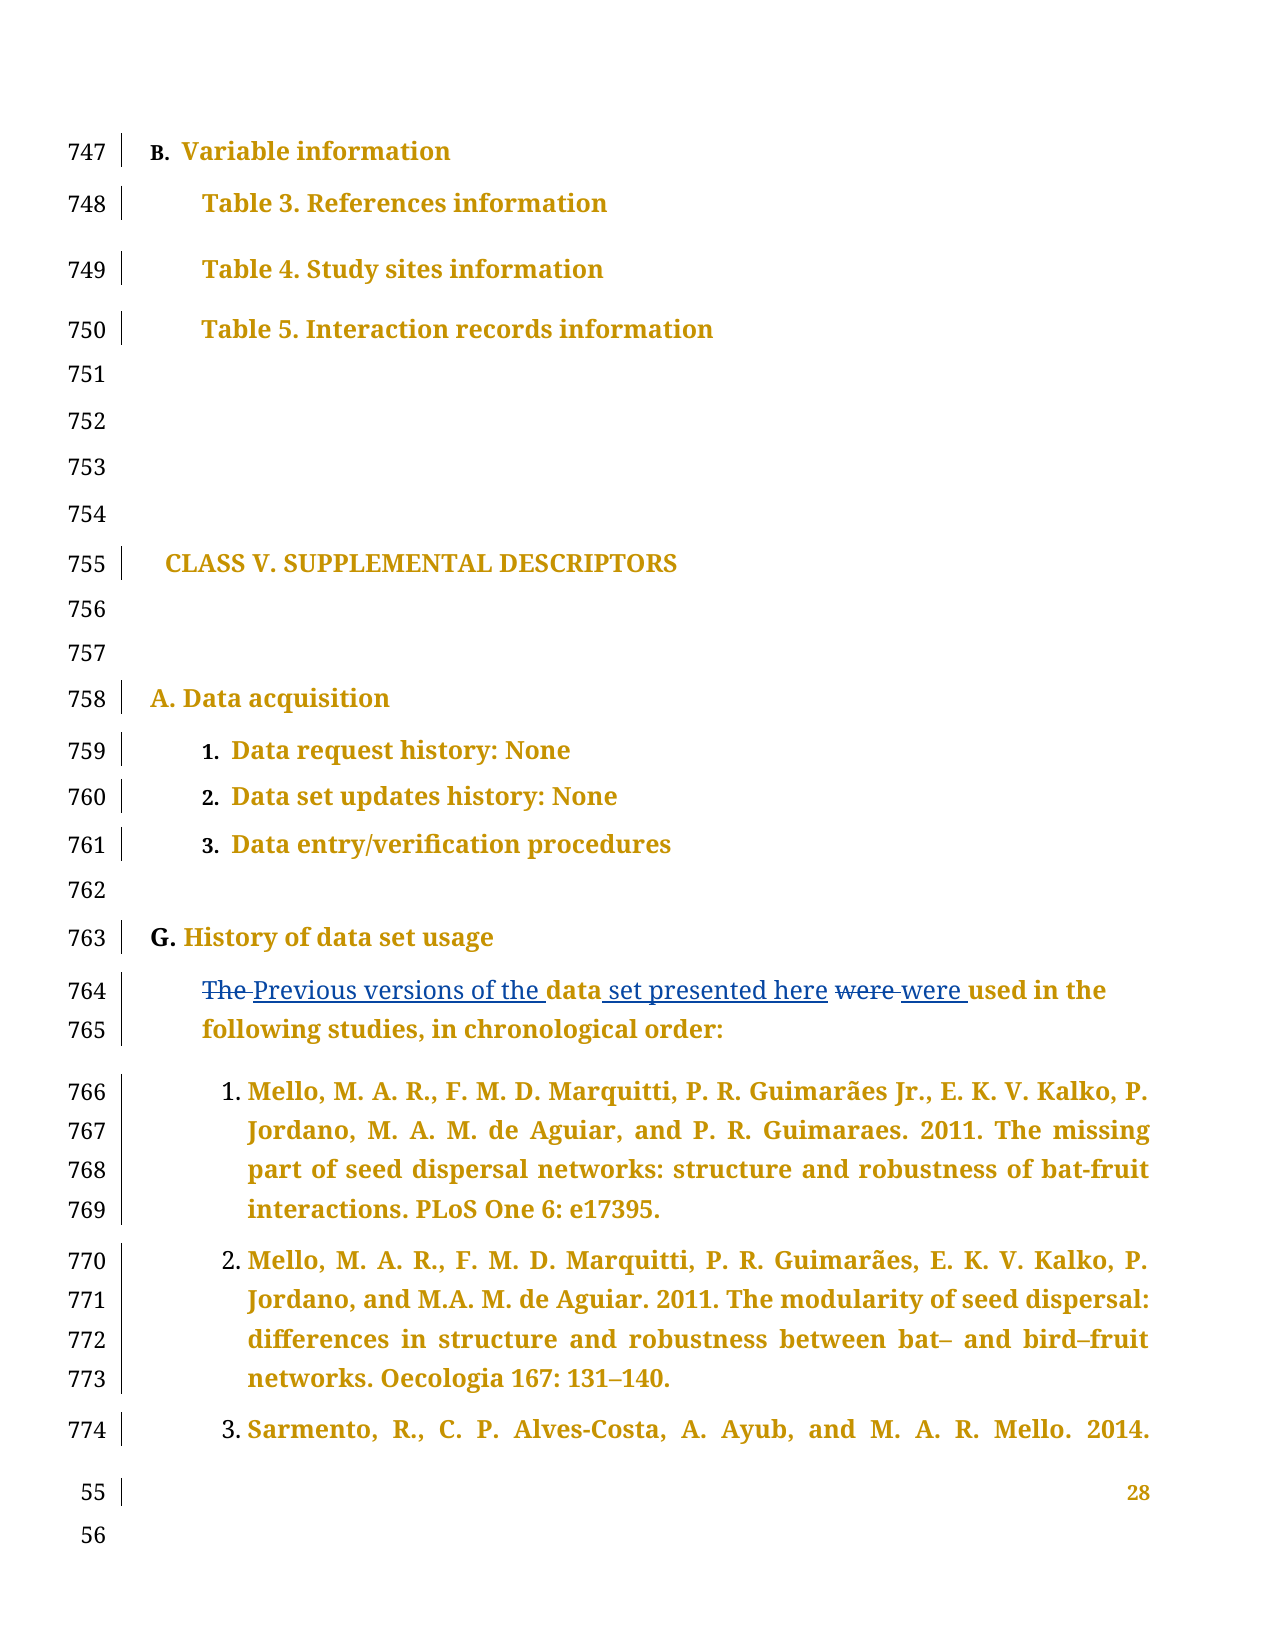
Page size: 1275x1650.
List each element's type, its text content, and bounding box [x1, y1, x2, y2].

list Mello, M. A. R., F. M. D. Marquitti, P. R. Guimarães Jr., E. K. V. Kalko, P. Jordano, M. A. M. de Aguiar, and P. R. Guimaraes. 2011. The missing part of seed dispersal networks: structure and robustness of bat-fruit interactions. PLoS One 6: e17395. [221, 1074, 1150, 1225]
text data used in the following studies, in chronological order: [202, 972, 1150, 1046]
subtitle CLASS V. SUPPLEMENTAL DESCRIPTORS [150, 546, 1150, 580]
text Table 4. Study sites information [201, 251, 977, 285]
subtitle Variable information [150, 133, 1150, 167]
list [221, 1412, 1150, 1446]
list Mello, M. A. R., F. M. D. Marquitti, P. R. Guimarães, E. K. V. Kalko, P. Jordano, and M.A. M. de Aguiar. 2011. The modularity of seed dispersal: differences in structure and robustness between bat– and bird–fruit networks. Oecologia 167: 131–140. [221, 1243, 1150, 1394]
text Table 5. Interaction records information [201, 311, 1150, 345]
list History of data set usage [150, 920, 1150, 954]
text Table 3. References information [201, 186, 977, 219]
subtitle A. Data acquisition [150, 680, 1150, 714]
list Data set updates history: None [202, 779, 1150, 813]
list Data entry/verification procedures [202, 827, 1150, 861]
list Data request history: None [202, 732, 1150, 766]
